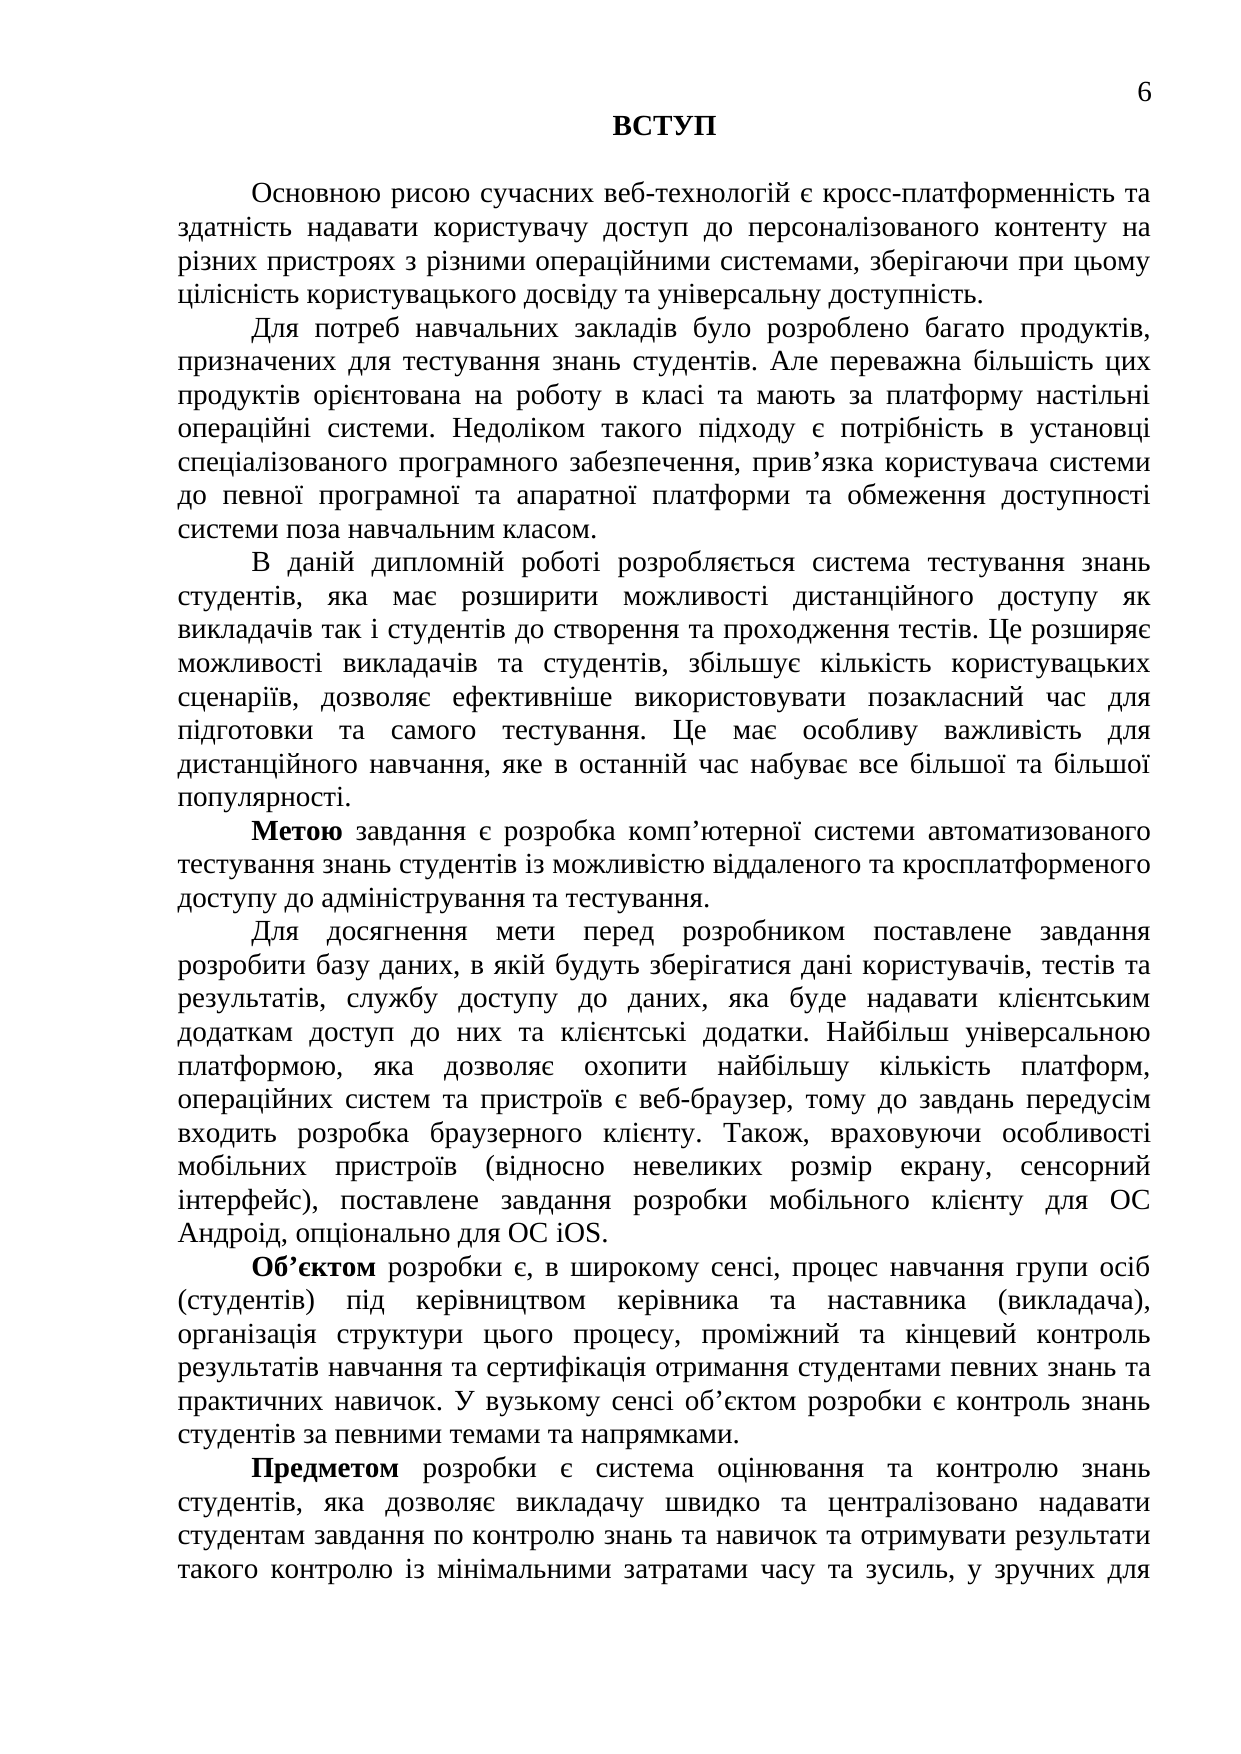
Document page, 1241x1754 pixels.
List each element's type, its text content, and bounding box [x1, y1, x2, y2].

text В даній дипломній роботі розробляється система тестування знань студентів, яка має розширити можливості дистанційного доступу як викладачів так і студентів до створення та проходження тестів. Це розширяє можливості викладачів та студентів, збільшує кількість користувацьких сценаріїв, дозволяє ефективніше використовувати позакласний час для підготовки та самого тестування. Це має особливу важливість для дистанційного навчання, яке в останній час набуває все більшої та більшої популярності. [177, 544, 1152, 813]
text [177, 1450, 1152, 1584]
text Для потреб навчальних закладів було розроблено багато продуктів, призначених для тестування знань студентів. Але переважна більшість цих продуктів орієнтована на роботу в класі та мають за платформу настільні операційні системи. Недоліком такого підходу є потрібність в установці спеціалізованого програмного забезпечення, прив’язка користувача системи до певної програмної та апаратної платформи та обмеження доступності системи поза навчальним класом. [177, 310, 1152, 544]
text ВСТУП [177, 108, 1152, 142]
text Основною рисою сучасних веб-технологій є кросс-платформенність та здатність надавати користувачу доступ до персоналізованого контенту на різних пристроях з різними операційними системами, зберігаючи при цьому цілісність користувацького досвіду та універсальну доступність. [177, 176, 1152, 310]
text Метою завдання є розробка комп’ютерної системи автоматизованого тестування знань студентів із можливістю віддаленого та кросплатформеного доступу до адміністрування та тестування. [177, 813, 1152, 913]
text Об’єктом розробки є, в широкому сенсі, процес навчання групи осіб (студентів) під керівництвом керівника та наставника (викладача), організація структури цього процесу, проміжний та кінцевий контроль результатів навчання та сертифікація отримання студентами певних знань та практичних навичок. У вузькому сенсі об’єктом розробки є контроль знань студентів за певними темами та напрямками. [177, 1249, 1152, 1450]
text Для досягнення мети перед розробником поставлене завдання розробити базу даних, в якій будуть зберігатися дані користувачів, тестів та результатів, службу доступу до даних, яка буде надавати клієнтським додаткам доступ до них та клієнтські додатки. Найбільш універсальною платформою, яка дозволяє охопити найбільшу кількість платформ, операційних систем та пристроїв є веб-браузер, тому до завдань передусім входить розробка браузерного клієнту. Також, враховуючи особливості мобільних пристроїв (відносно невеликих розмір екрану, сенсорний інтерфейс), поставлене завдання розробки мобільного клієнту для ОС Андроід, опціонально для ОС iOS. [177, 913, 1152, 1249]
